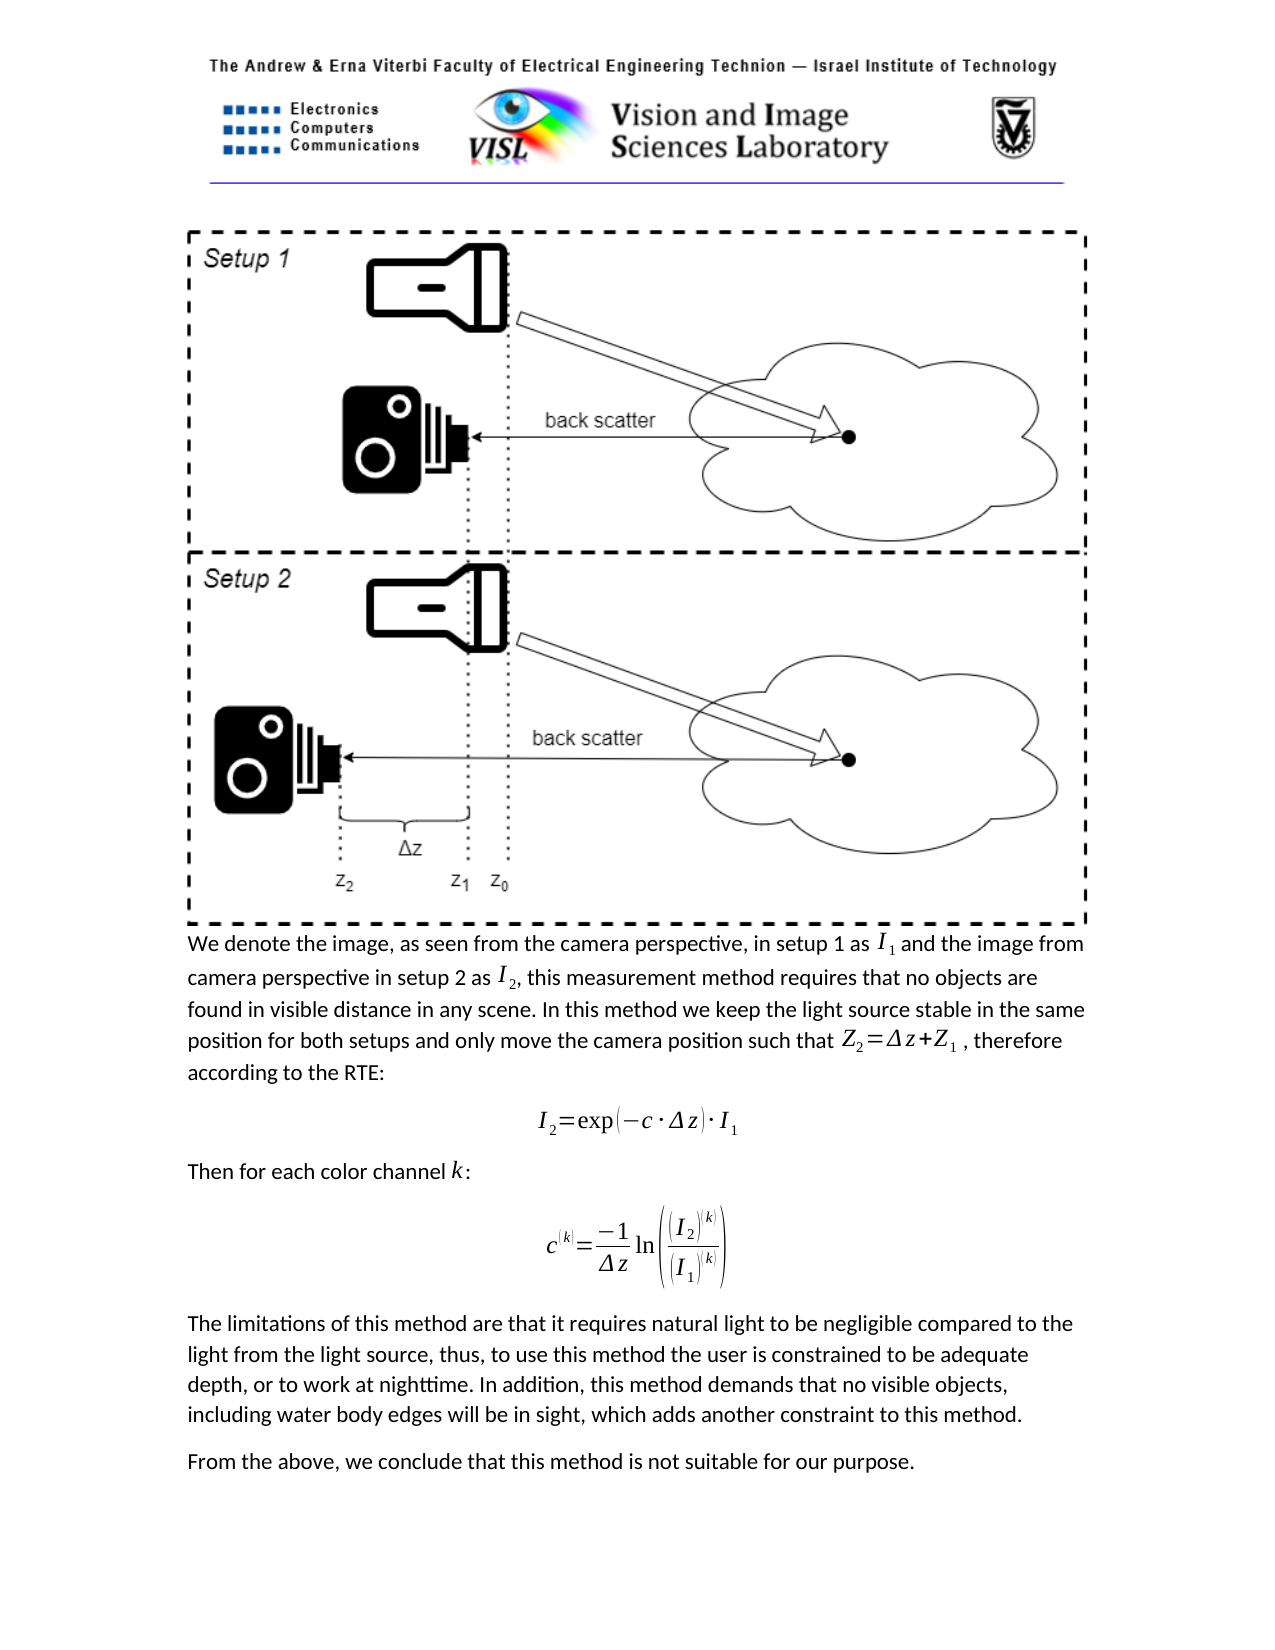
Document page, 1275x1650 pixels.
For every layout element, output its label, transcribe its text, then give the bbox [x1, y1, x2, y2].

picture [187, 29, 1083, 192]
picture [187, 206, 1088, 926]
text Then for each color channel : [187, 1157, 1088, 1185]
text We denote the image, as seen from the camera perspective, in setup 1 as and the image from camera perspective in setup 2 as , this measurement method requires that no objects are found in visible distance in any scene. In this method we keep the light source stable in the same position for both setups and only move the camera position such that , therefore according to the RTE: [187, 926, 1088, 1086]
text The limitations of this method are that it requires natural light to be negligible compared to the light from the light source, thus, to use this method the user is constrained to be adequate depth, or to work at nighttime. In addition, this method demands that no visible objects, including water body edges will be in sight, which adds another constraint to this method. [187, 1309, 1088, 1428]
text From the above, we conclude that this method is not suitable for our purpose. [187, 1447, 1088, 1475]
